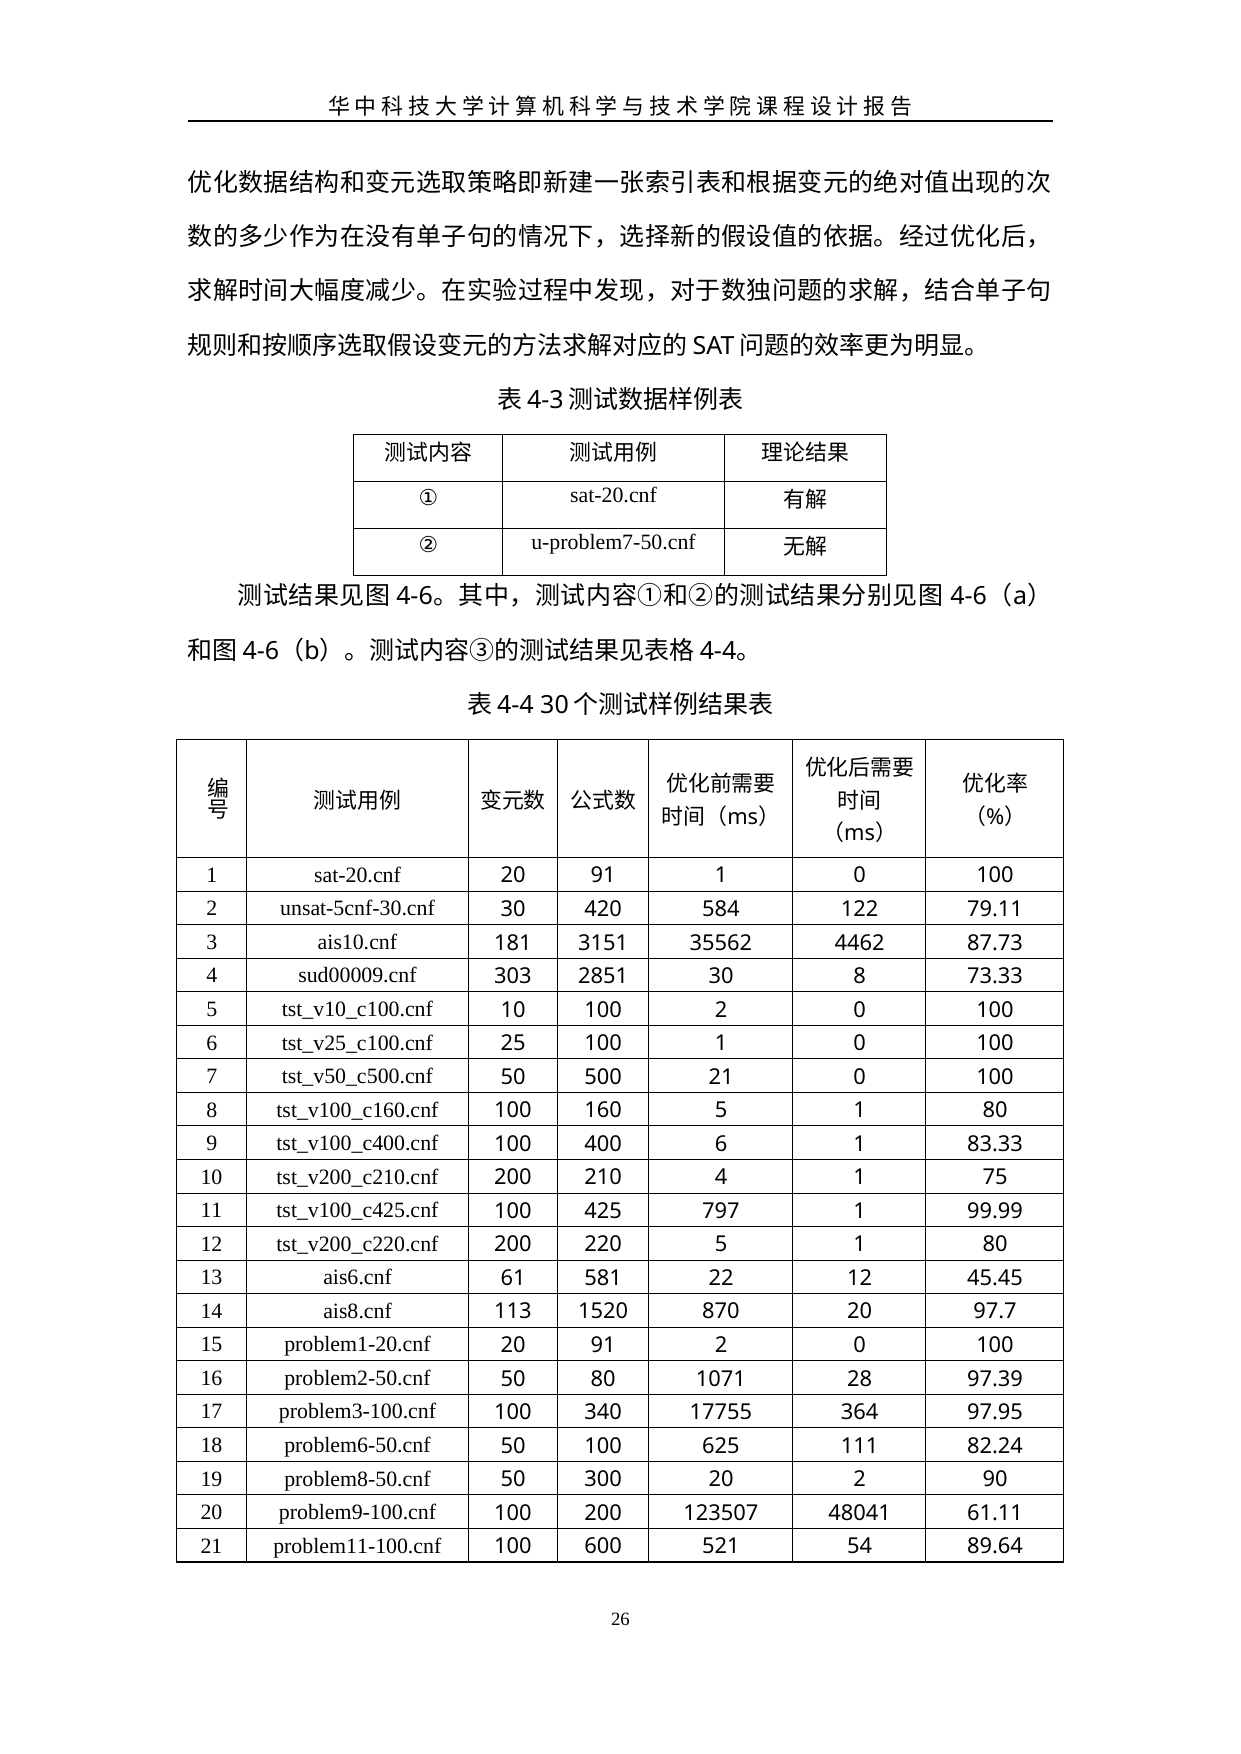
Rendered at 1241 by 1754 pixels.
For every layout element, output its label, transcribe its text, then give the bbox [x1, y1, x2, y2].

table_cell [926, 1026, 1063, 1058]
text 表4-3测试数据样例表 [187, 379, 1053, 416]
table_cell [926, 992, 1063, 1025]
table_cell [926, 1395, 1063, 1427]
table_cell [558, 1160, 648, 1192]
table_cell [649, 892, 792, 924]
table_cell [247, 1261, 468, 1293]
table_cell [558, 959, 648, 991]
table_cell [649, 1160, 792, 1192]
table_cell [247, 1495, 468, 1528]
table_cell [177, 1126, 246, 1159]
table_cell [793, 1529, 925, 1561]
table_header 编号 [177, 740, 246, 857]
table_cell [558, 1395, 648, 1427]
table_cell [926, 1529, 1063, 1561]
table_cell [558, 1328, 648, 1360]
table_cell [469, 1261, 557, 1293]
table_header 优化前需要时间（ms） [649, 740, 792, 857]
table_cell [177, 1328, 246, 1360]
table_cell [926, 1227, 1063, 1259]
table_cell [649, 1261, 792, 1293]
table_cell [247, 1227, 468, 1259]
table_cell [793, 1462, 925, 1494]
table_cell sat-20.cnf [503, 482, 724, 528]
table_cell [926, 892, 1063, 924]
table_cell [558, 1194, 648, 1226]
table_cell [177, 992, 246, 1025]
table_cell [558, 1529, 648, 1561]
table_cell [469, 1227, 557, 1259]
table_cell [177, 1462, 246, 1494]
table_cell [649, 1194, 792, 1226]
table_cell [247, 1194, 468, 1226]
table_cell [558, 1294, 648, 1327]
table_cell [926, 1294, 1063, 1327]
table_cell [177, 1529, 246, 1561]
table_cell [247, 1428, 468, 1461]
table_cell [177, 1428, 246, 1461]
table_cell 20 [469, 858, 557, 891]
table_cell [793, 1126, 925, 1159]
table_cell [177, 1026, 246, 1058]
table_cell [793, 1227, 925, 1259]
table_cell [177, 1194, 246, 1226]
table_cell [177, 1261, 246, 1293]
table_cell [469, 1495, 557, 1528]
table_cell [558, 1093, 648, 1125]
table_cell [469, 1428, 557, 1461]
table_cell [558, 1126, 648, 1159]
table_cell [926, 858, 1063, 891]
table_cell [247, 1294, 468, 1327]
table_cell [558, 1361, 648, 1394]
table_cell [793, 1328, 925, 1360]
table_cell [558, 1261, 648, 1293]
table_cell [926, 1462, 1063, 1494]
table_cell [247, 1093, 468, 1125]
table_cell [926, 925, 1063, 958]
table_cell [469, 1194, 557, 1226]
table_header 测试用例 [247, 740, 468, 857]
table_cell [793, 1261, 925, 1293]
table_header 优化率（%） [926, 740, 1063, 857]
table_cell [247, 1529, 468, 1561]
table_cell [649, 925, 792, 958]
table_header 变元数 [469, 740, 557, 857]
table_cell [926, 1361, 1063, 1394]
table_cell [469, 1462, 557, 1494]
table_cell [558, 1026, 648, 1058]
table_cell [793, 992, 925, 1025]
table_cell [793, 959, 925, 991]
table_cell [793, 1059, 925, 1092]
table_cell 有解 [725, 482, 886, 528]
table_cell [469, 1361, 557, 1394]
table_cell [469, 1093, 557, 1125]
text 表4-4 30个测试样例结果表 [187, 684, 1053, 721]
text 测试结果见图4-6。其中，测试内容①和②的测试结果分别见图4-6（a）和图4-6（b）。测试内容③的测试结果见表格4-4。 [187, 576, 1053, 666]
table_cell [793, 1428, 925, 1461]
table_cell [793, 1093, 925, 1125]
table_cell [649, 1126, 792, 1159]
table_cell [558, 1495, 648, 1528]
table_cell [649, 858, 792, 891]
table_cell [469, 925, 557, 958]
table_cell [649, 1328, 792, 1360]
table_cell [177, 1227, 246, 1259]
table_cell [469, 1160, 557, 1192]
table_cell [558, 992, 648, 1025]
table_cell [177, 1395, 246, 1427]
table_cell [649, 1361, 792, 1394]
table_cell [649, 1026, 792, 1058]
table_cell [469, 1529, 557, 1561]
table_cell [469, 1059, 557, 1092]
table_header 测试内容 [354, 435, 502, 481]
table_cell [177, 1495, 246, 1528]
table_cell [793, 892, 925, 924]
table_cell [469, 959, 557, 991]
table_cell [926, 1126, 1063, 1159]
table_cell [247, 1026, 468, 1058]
table_cell ① [354, 482, 502, 528]
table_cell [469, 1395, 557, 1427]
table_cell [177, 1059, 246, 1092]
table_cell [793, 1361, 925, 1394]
table_cell u-problem7-50.cnf [503, 529, 724, 575]
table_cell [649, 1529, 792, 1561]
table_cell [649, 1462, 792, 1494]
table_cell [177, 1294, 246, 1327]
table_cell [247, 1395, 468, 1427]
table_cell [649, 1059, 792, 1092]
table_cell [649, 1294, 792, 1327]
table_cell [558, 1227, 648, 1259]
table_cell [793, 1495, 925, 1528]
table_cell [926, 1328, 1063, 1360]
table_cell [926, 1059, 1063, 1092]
table_cell sat-20.cnf [247, 858, 468, 891]
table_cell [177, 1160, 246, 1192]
table_cell ② [354, 529, 502, 575]
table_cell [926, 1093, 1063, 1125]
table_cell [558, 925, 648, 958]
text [187, 162, 1053, 361]
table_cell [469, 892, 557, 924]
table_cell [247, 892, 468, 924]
table_header 公式数 [558, 740, 648, 857]
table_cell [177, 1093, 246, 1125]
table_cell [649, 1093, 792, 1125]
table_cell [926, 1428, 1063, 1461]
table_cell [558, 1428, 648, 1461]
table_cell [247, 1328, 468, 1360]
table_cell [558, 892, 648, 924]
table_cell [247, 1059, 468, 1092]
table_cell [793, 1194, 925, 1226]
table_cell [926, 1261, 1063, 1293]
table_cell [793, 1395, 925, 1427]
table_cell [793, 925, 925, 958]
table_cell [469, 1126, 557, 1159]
table_header 理论结果 [725, 435, 886, 481]
table_cell 1 [177, 858, 246, 891]
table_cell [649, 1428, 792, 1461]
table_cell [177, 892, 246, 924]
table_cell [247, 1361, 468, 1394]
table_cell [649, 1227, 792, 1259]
table_cell 无解 [725, 529, 886, 575]
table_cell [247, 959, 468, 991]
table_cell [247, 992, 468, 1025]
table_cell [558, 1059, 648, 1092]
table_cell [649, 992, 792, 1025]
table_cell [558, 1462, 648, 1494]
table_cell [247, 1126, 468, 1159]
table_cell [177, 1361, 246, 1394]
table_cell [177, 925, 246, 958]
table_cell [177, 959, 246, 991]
table_header 测试用例 [503, 435, 724, 481]
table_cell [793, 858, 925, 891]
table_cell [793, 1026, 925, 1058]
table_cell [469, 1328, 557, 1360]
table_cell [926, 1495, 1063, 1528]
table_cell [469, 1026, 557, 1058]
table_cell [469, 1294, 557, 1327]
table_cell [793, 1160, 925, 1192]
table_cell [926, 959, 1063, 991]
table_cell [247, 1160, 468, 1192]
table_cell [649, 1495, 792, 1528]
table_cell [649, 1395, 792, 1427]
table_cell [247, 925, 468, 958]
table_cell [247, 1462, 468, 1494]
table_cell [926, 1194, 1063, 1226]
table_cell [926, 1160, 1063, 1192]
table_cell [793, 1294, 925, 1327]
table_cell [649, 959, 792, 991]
table_cell 91 [558, 858, 648, 891]
table_header 优化后需要时间（ms） [793, 740, 925, 857]
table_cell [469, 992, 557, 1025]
